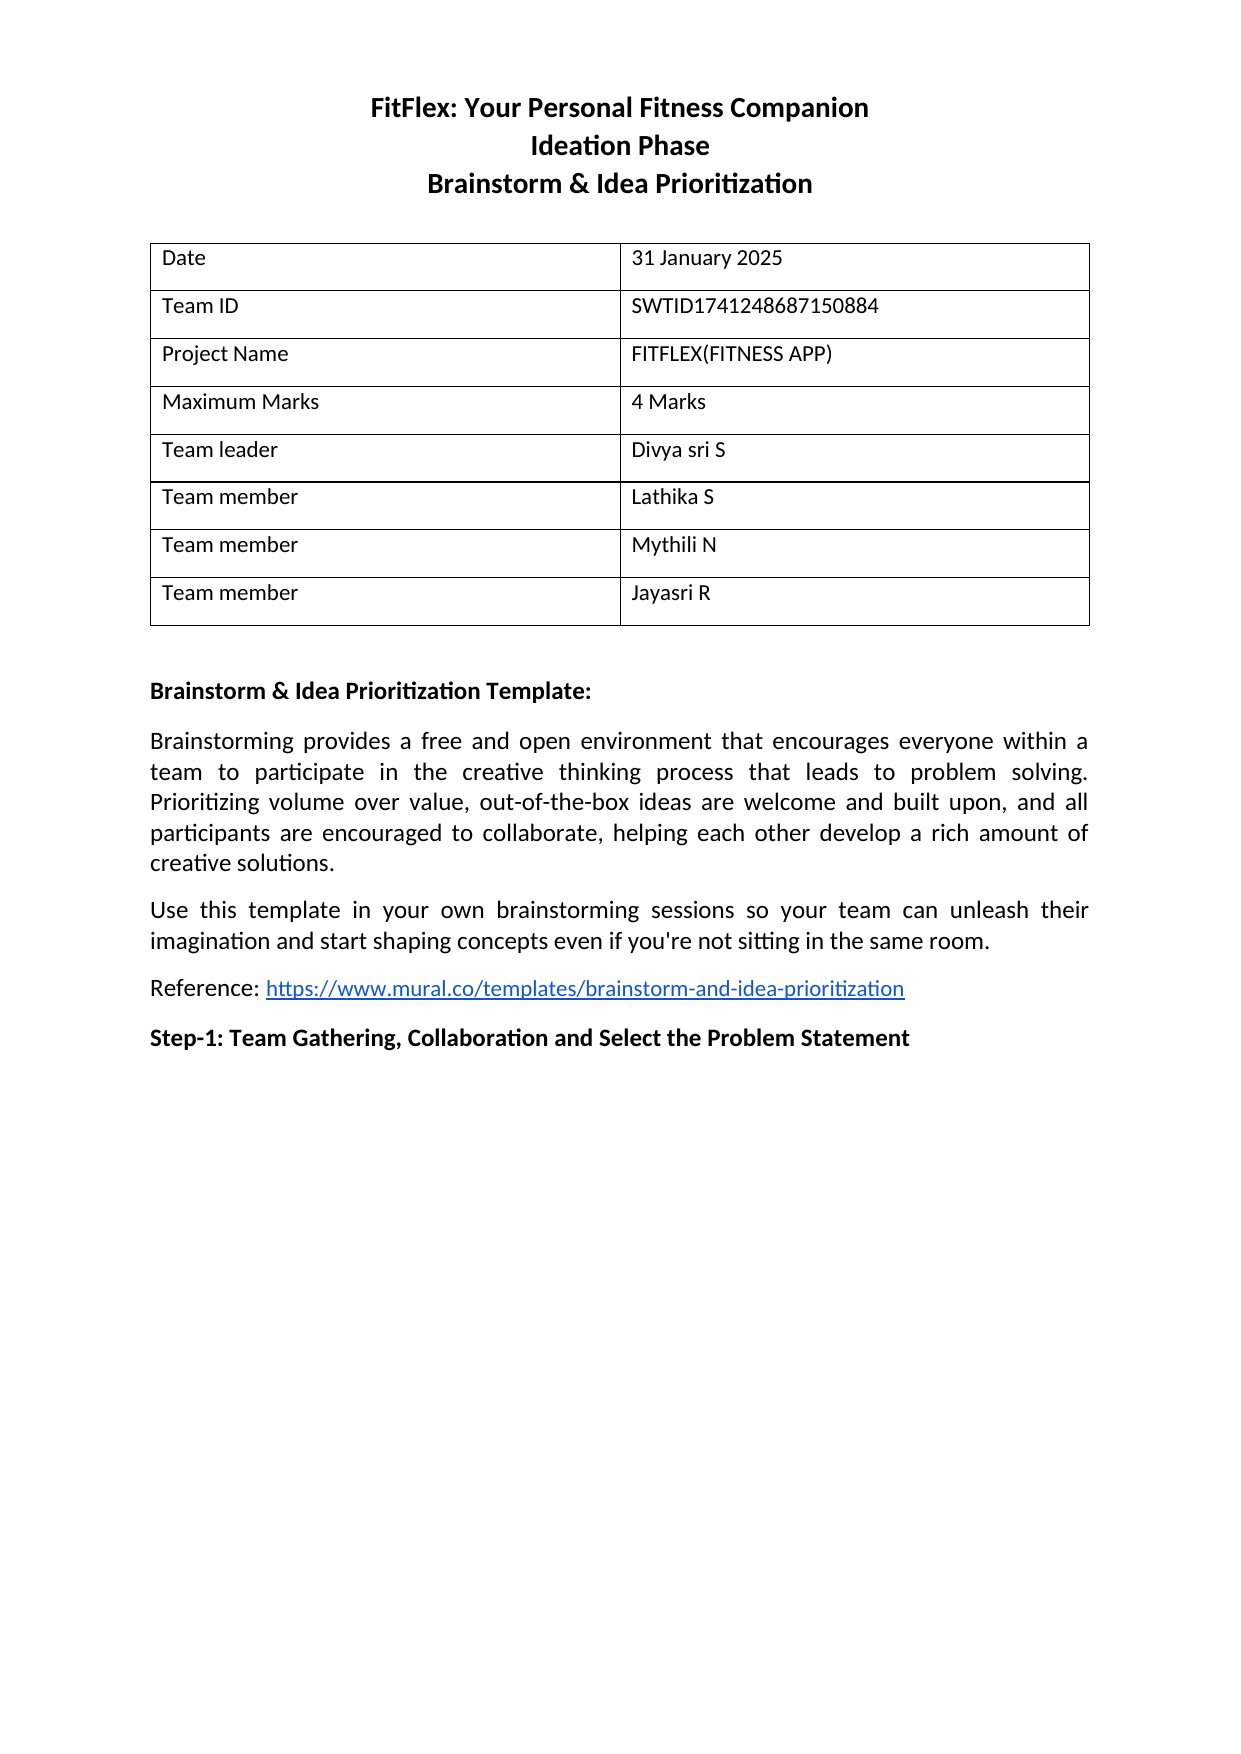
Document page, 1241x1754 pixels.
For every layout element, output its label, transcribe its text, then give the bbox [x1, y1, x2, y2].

table_cell Team ID [151, 291, 620, 338]
text Use this template in your own brainstorming sessions so your team can unleash their imagination and start shaping concepts even if you're not sitting in the same room. [150, 894, 1090, 955]
table_cell Team leader [151, 435, 620, 481]
text Step-1: Team Gathering, Collaboration and Select the Problem Statement [150, 1022, 1090, 1052]
table_cell Jayasri R [621, 578, 1089, 625]
table_cell Team member [151, 530, 620, 577]
table_header Date [151, 244, 620, 290]
table_cell Maximum Marks [151, 387, 620, 434]
table_cell Project Name [151, 339, 620, 386]
text Brainstorming provides a free and open environment that encourages everyone within a team to participate in the creative thinking process that leads to problem solving. Prioritizing volume over value, out-of-the-box ideas are welcome and built upon, and all participants are encouraged to collaborate, helping each other develop a rich amount of creative solutions. [150, 725, 1090, 878]
table_cell Team member [151, 483, 620, 529]
text Reference: https://www.mural.co/templates/brainstorm-and-idea-prioritization [150, 972, 1090, 1003]
table_header 31 January 2025 [621, 244, 1089, 290]
table_cell SWTID1741248687150884 [621, 291, 1089, 338]
table_cell Team member [151, 578, 620, 625]
table_cell Mythili N [621, 530, 1089, 577]
text Brainstorm & Idea Prioritization [150, 166, 1090, 201]
text Ideation Phase [150, 127, 1090, 163]
table_cell 4 Marks [621, 387, 1089, 434]
text FitFlex: Your Personal Fitness Companion [150, 89, 1090, 124]
table_cell Divya sri S [621, 435, 1089, 481]
table_cell Lathika S [621, 483, 1089, 529]
table_cell FITFLEX(FITNESS APP) [621, 339, 1089, 386]
text Brainstorm & Idea Prioritization Template: [150, 676, 1090, 706]
